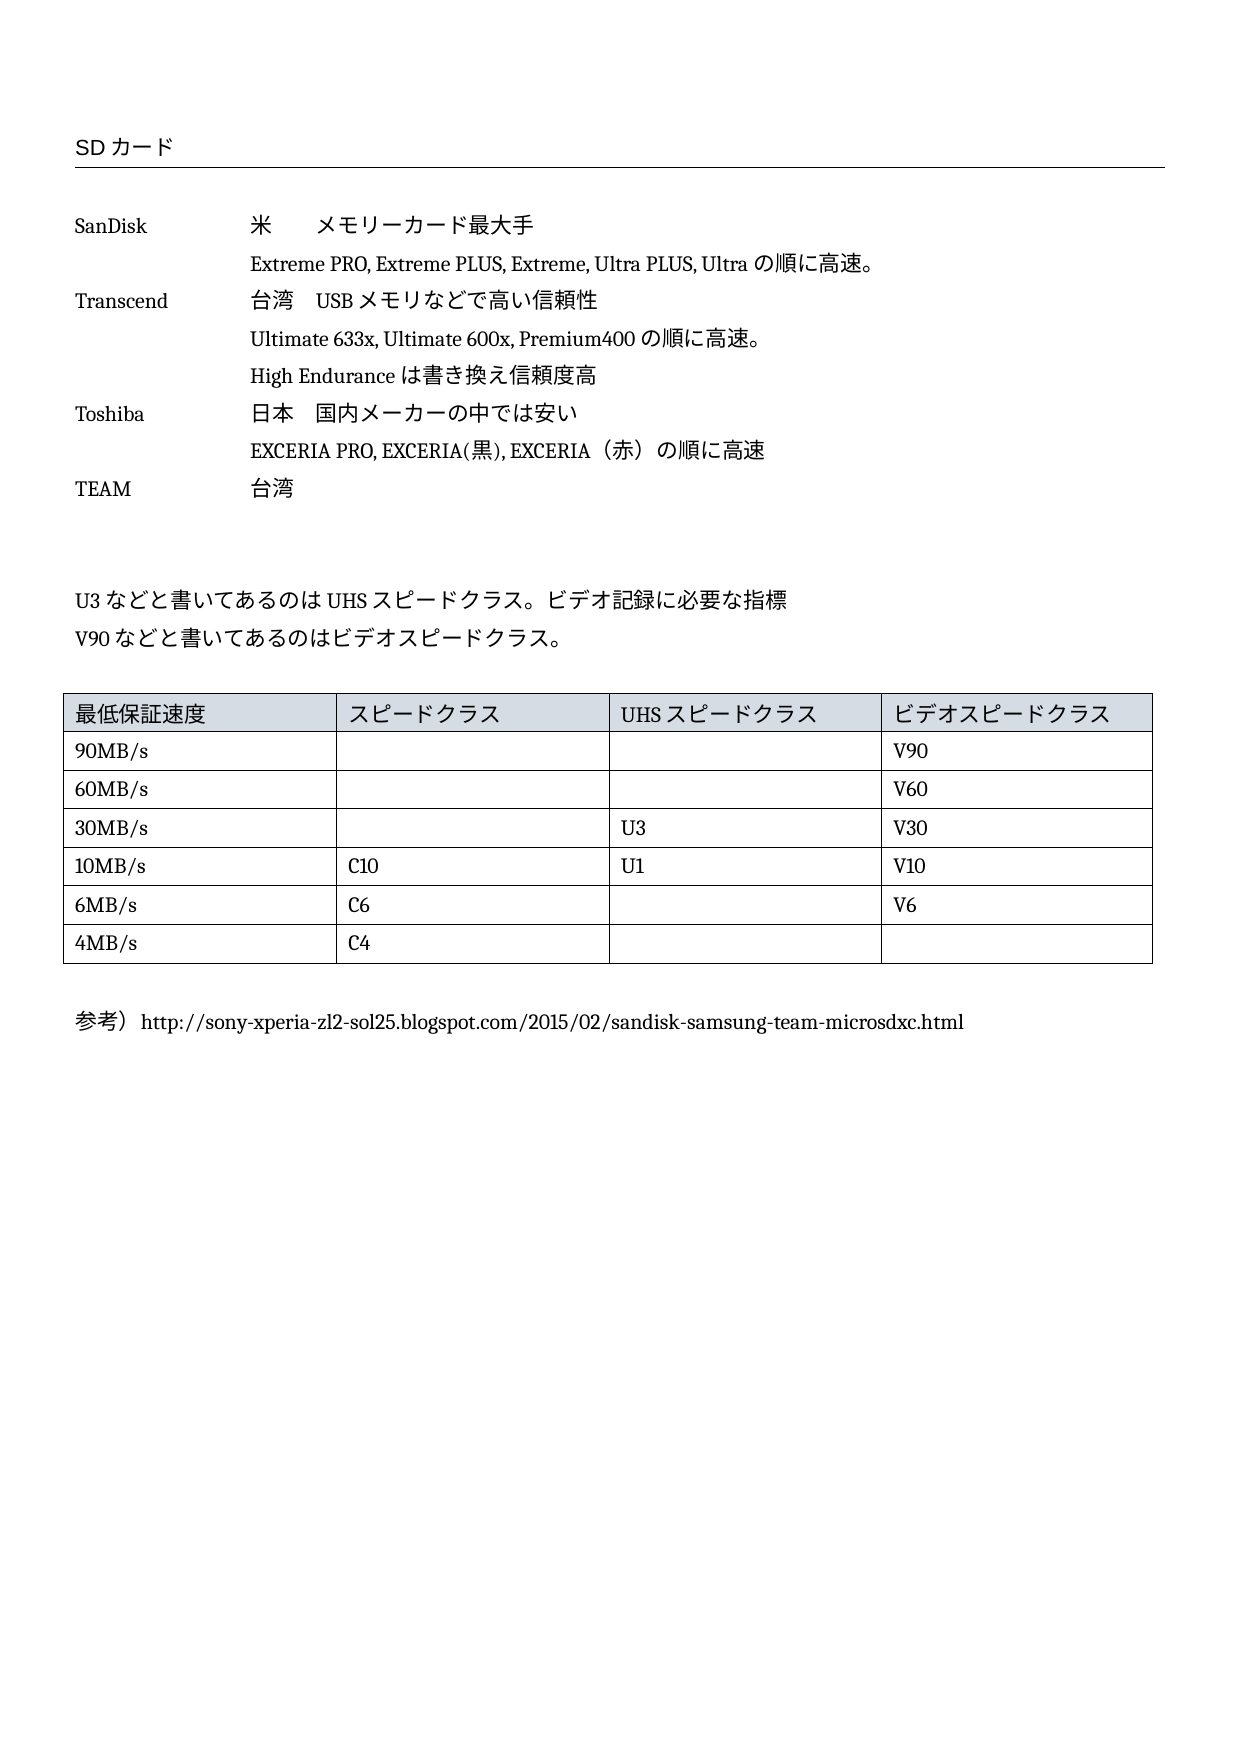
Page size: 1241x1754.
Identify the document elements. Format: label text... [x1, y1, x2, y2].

table_cell V10 [882, 848, 1152, 885]
table_cell C6 [337, 886, 609, 924]
text EXCERIA PRO, EXCERIA(黒), EXCERIA（赤）の順に高速 [75, 430, 1165, 468]
table_cell 4MB/s [64, 925, 336, 962]
text High Endurance は書き換え信頼度高 [75, 355, 1165, 393]
table_cell V90 [882, 732, 1152, 770]
table_cell 10MB/s [64, 848, 336, 885]
table_cell V6 [882, 886, 1152, 924]
table_cell U3 [610, 809, 881, 847]
table_cell V30 [882, 809, 1152, 847]
table_cell [610, 925, 881, 962]
table_header UHSスピードクラス [610, 694, 881, 731]
table_header スピードクラス [337, 694, 609, 731]
table_cell 30MB/s [64, 809, 336, 847]
table_cell [610, 886, 881, 924]
table_cell C10 [337, 848, 609, 885]
table_cell 60MB/s [64, 771, 336, 808]
text Extreme PRO, Extreme PLUS, Extreme, Ultra PLUS, Ultra の順に高速。 [75, 243, 1165, 280]
text SanDisk 米 メモリーカード最大手 [75, 205, 1165, 243]
text Ultimate 633x, Ultimate 600x, Premium400の順に高速。 [75, 318, 1165, 355]
text TEAM 台湾 [75, 468, 1165, 505]
text Toshiba 日本 国内メーカーの中では安い [75, 393, 1165, 430]
subtitle SDカード [75, 127, 1165, 167]
text Transcend 台湾 USBメモリなどで高い信頼性 [75, 280, 1165, 318]
text V90などと書いてあるのはビデオスピードクラス。 [75, 618, 1165, 655]
text U3 などと書いてあるのはUHS スピードクラス。ビデオ記録に必要な指標 [75, 580, 1165, 618]
table_cell [337, 809, 609, 847]
table_cell [337, 771, 609, 808]
table_cell [882, 925, 1152, 962]
table_cell U1 [610, 848, 881, 885]
table_cell C4 [337, 925, 609, 962]
table_cell [610, 732, 881, 770]
table_cell 90MB/s [64, 732, 336, 770]
table_cell [337, 732, 609, 770]
text 参考）http://sony-xperia-zl2-sol25.blogspot.com/2015/02/sandisk-samsung-team-microsdxc.html [75, 1001, 1165, 1038]
table_cell [610, 771, 881, 808]
table_cell V60 [882, 771, 1152, 808]
table_header 最低保証速度 [64, 694, 336, 731]
table_header ビデオスピードクラス [882, 694, 1152, 731]
table_cell 6MB/s [64, 886, 336, 924]
